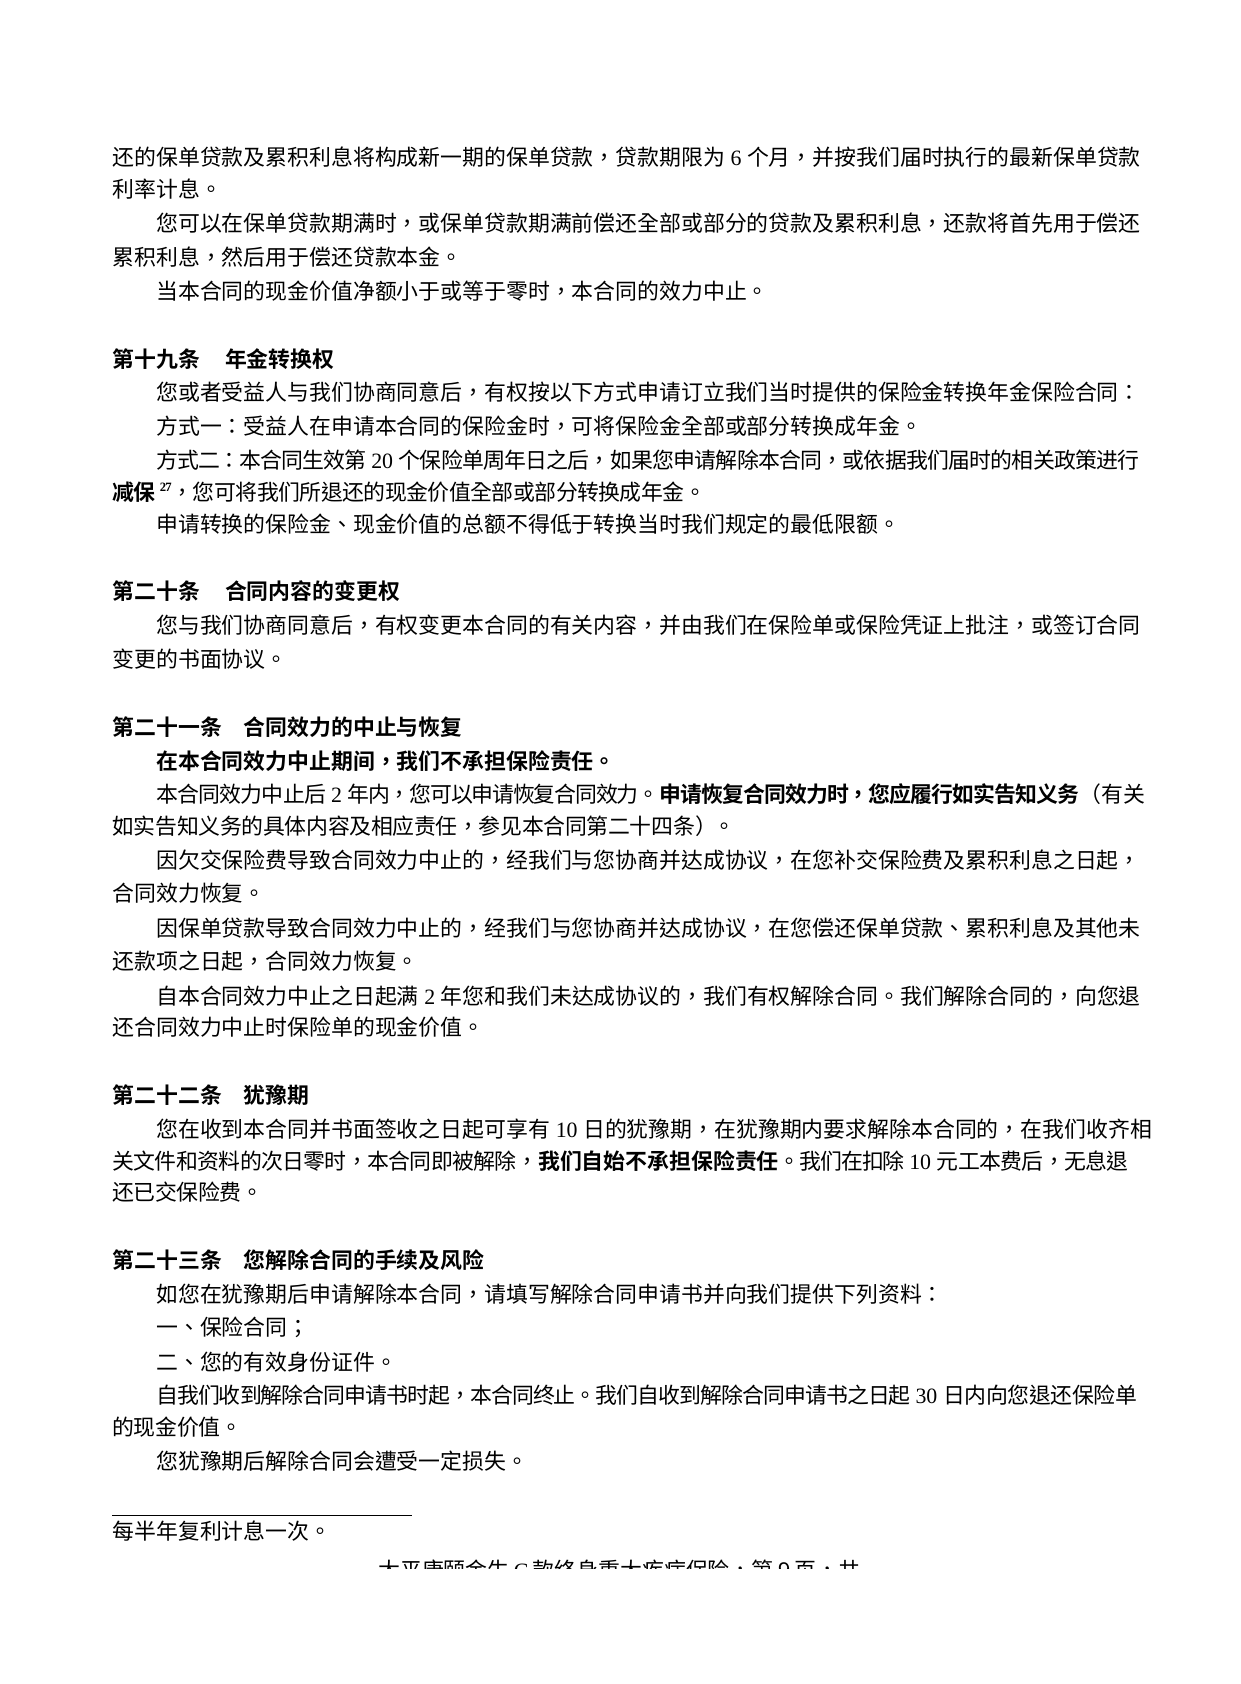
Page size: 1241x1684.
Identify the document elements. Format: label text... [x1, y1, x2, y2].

text 您或者受益人与我们协商同意后，有权按以下方式申请订立我们当时提供的保险金转换年金保险合同： 方式一：受益人在申请本合同的保险金时，可将保险金全部或部分转换成年金。 [156, 377, 1141, 441]
subtitle 第二十一条 合同效力的中止与恢复 [112, 712, 1157, 742]
text 每半年复利计息一次。 [112, 1516, 1157, 1545]
subtitle 第二十条 合同内容的变更权 [112, 576, 1157, 606]
subtitle 第十九条 年金转换权 [112, 343, 1157, 373]
text 您与我们协商同意后，有权变更本合同的有关内容，并由我们在保险单或保险凭证上批注，或签订合同变更的书面协议。 [112, 610, 1144, 673]
text 因欠交保险费导致合同效力中止的，经我们与您协商并达成协议，在您补交保险费及累积利息之日起， 合同效力恢复。 [112, 845, 1144, 908]
text 您可以在保单贷款期满时，或保单贷款期满前偿还全部或部分的贷款及累积利息，还款将首先用于偿还累积利息，然后用于偿还贷款本金。 [112, 208, 1144, 271]
subtitle 第二十三条 您解除合同的手续及风险 [112, 1245, 1157, 1275]
text 关文件和资料的次日零时，本合同即被解除，我们自始不承担保险责任。我们在扣除 10 元工本费后，无息退还已交保险费。 [112, 1146, 1145, 1207]
text 在本合同效力中止期间，我们不承担保险责任。 [156, 746, 1157, 775]
text 本合同效力中止后 2 年内，您可以申请恢复合同效力。申请恢复合同效力时，您应履行如实告知义务（有关如实告知义务的具体内容及相应责任，参见本合同第二十四条）。 [112, 779, 1145, 841]
text 您在收到本合同并书面签收之日起可享有 10 日的犹豫期，在犹豫期内要求解除本合同的，在我们收齐相 [156, 1114, 1157, 1143]
text 申请转换的保险金、现金价值的总额不得低于转换当时我们规定的最低限额。 [156, 509, 1157, 538]
text 因保单贷款导致合同效力中止的，经我们与您协商并达成协议，在您偿还保单贷款、累积利息及其他未还款项之日起，合同效力恢复。 [112, 913, 1144, 976]
text 方式二：本合同生效第 20 个保险单周年日之后，如果您申请解除本合同，或依据我们届时的相关政策进行减保27，您可将我们所退还的现金价值全部或部分转换成年金。 [112, 445, 1145, 507]
text 当本合同的现金价值净额小于或等于零时，本合同的效力中止。 [156, 276, 1157, 306]
text 您犹豫期后解除合同会遭受一定损失。 [156, 1446, 1157, 1476]
text 还的保单贷款及累积利息将构成新一期的保单贷款，贷款期限为 6 个月，并按我们届时执行的最新保单贷款利率计息。 [112, 142, 1149, 204]
subtitle 第二十二条 犹豫期 [112, 1080, 1157, 1110]
text 自我们收到解除合同申请书时起，本合同终止。我们自收到解除合同申请书之日起 30 日内向您退还保险单的现金价值。 [112, 1380, 1145, 1442]
text 如您在犹豫期后申请解除本合同，请填写解除合同申请书并向我们提供下列资料： 一、保险合同； [156, 1279, 945, 1342]
text 二、您的有效身份证件。 [156, 1347, 1157, 1377]
text 自本合同效力中止之日起满 2 年您和我们未达成协议的，我们有权解除合同。我们解除合同的，向您退还合同效力中止时保险单的现金价值。 [112, 981, 1149, 1042]
